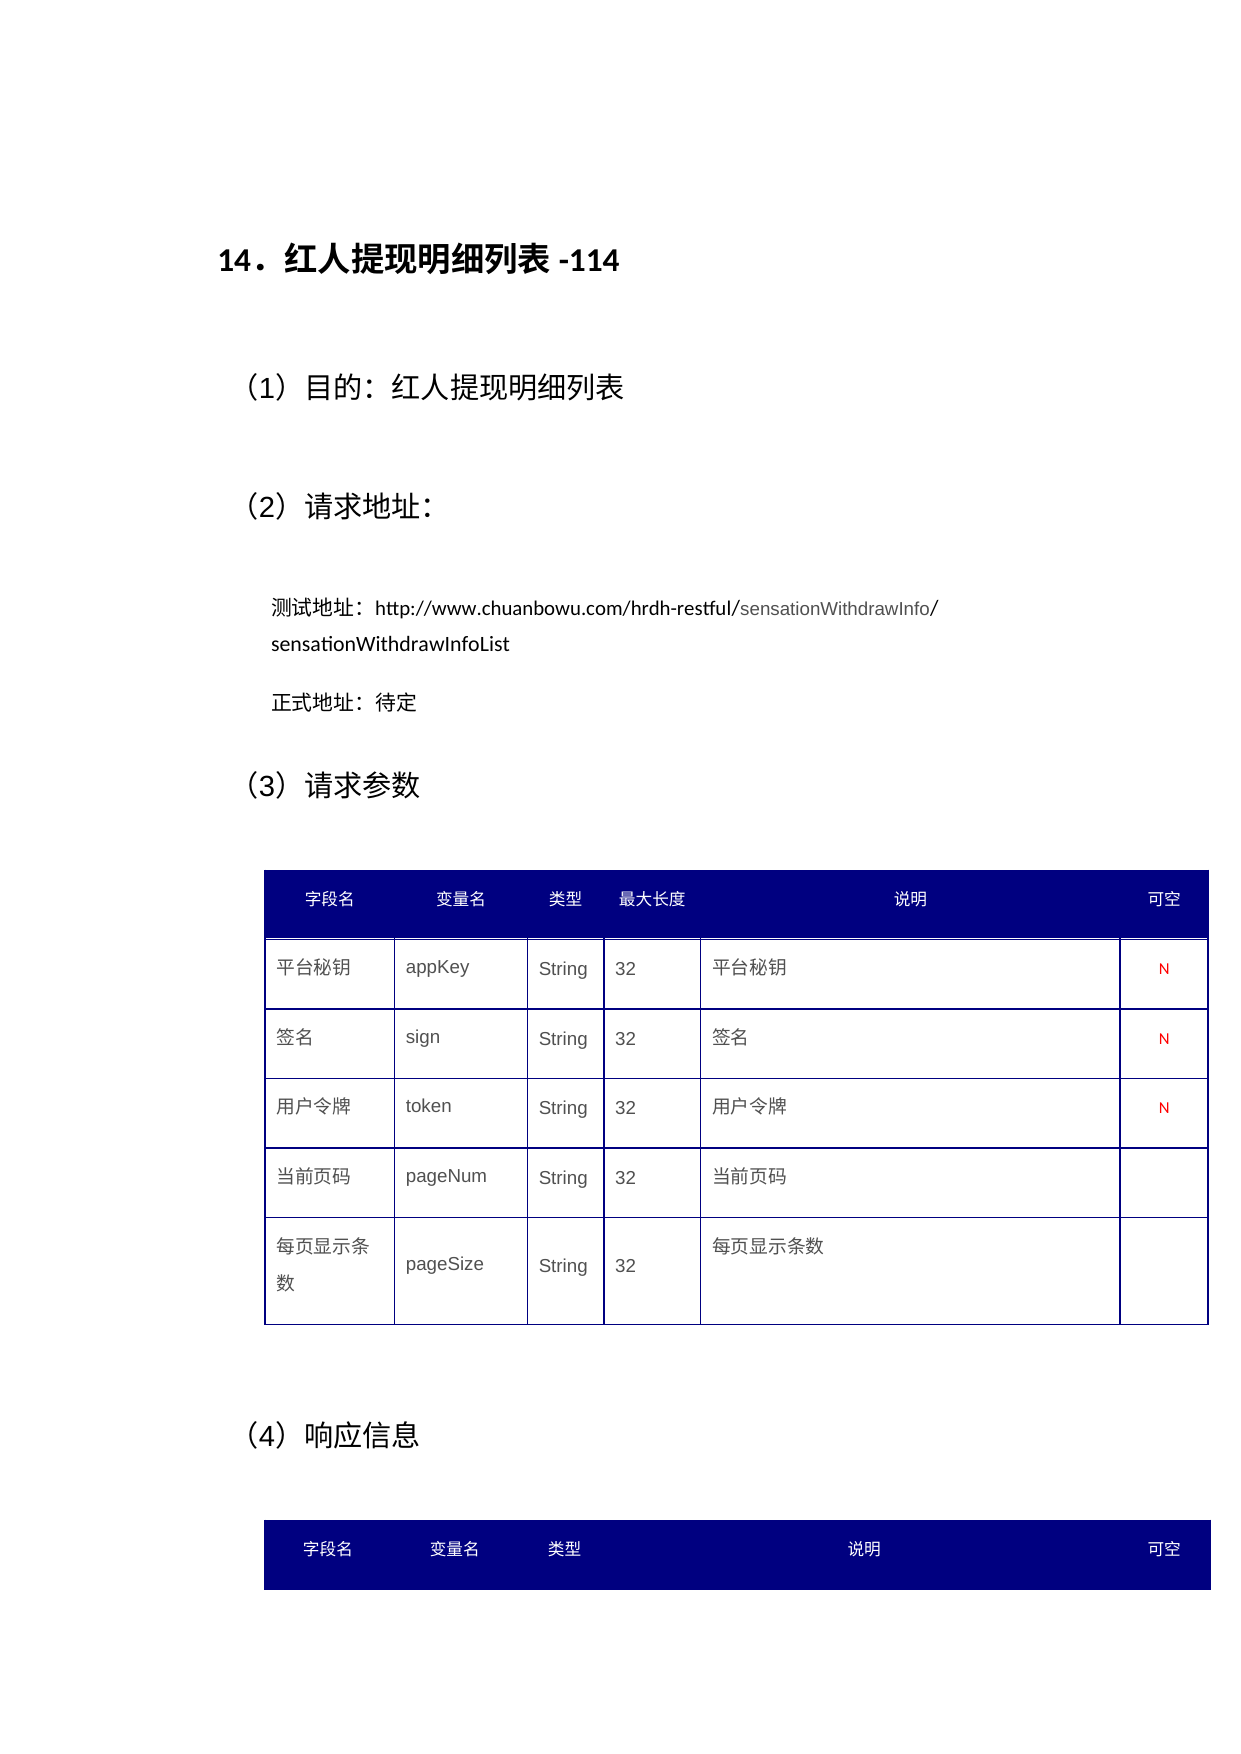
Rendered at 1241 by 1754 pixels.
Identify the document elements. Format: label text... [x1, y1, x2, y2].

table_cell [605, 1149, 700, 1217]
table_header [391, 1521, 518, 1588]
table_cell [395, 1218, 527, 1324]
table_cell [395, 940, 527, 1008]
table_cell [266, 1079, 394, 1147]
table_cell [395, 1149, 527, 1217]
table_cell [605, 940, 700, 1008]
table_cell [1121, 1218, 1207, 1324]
list 目的：红人提现明细列表 [187, 353, 1053, 418]
list 请求地址： [187, 472, 1053, 537]
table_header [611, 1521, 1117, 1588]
text 测试地址：http://www.chuanbowu.com/hrdh-restful/sensationWithdrawInfo/sensationWithdrawInfoList [271, 590, 1053, 660]
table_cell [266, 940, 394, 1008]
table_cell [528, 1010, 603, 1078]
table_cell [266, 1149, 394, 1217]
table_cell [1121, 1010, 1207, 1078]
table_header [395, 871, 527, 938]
list 响应信息 [187, 1401, 1053, 1466]
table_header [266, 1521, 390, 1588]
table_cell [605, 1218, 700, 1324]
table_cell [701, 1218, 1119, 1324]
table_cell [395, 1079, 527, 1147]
list 红人提现明细列表 -114 [175, 225, 1053, 290]
list 请求参数 [187, 751, 1053, 816]
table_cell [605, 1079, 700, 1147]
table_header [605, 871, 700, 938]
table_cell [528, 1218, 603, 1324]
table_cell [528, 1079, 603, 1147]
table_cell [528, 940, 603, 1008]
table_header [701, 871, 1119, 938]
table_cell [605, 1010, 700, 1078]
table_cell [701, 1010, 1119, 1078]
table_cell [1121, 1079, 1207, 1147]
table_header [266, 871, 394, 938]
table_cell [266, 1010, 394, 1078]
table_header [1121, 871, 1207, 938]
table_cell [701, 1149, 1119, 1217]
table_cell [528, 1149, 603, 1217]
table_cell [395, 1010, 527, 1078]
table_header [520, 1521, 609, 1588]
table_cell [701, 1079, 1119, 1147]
text 正式地址：待定 [271, 685, 1053, 717]
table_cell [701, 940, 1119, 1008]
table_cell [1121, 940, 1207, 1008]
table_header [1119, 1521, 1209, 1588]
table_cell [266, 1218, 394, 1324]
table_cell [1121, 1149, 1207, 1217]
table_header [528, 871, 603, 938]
